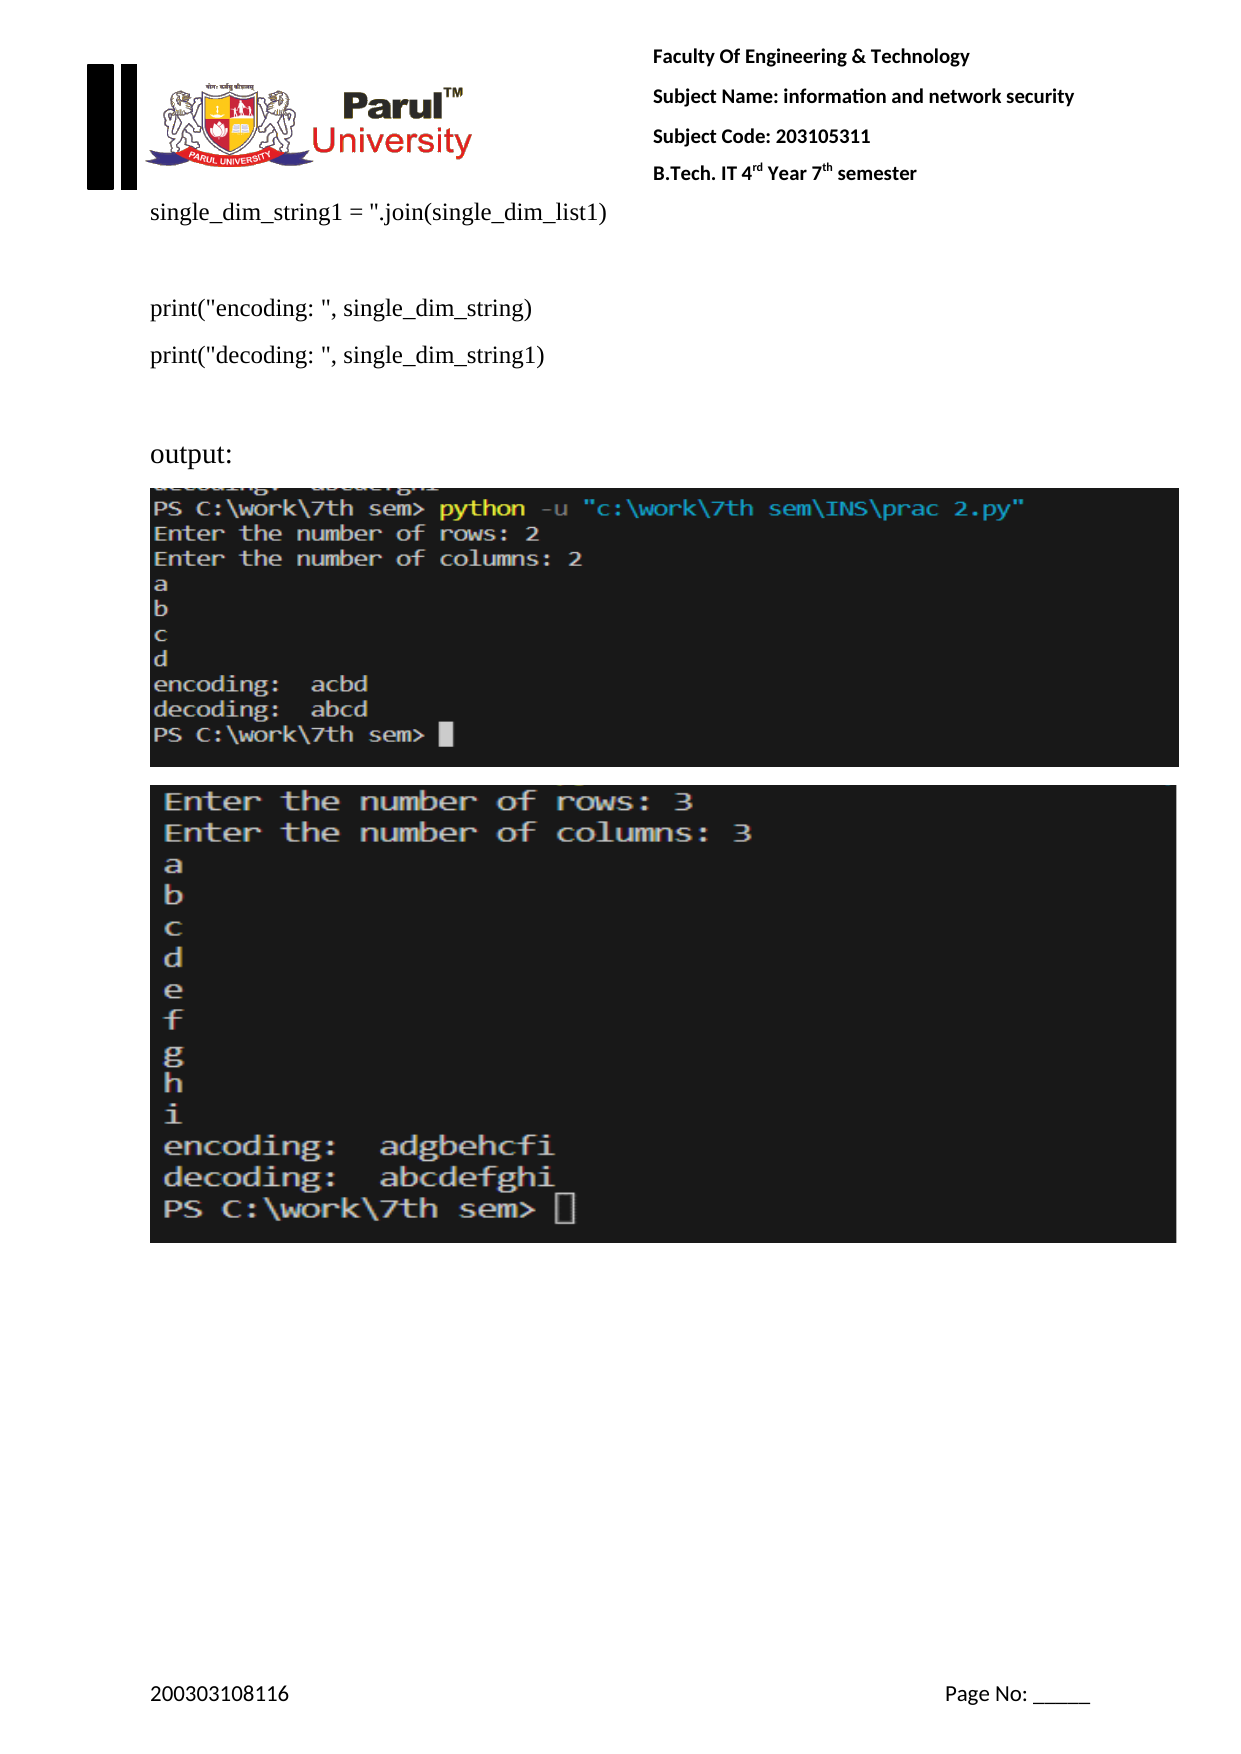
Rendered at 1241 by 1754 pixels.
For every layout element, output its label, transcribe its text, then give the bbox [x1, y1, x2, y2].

text output: [150, 436, 1090, 469]
text print("decoding: ", single_dim_string1) [150, 340, 1090, 369]
picture [150, 488, 1179, 767]
text print("encoding: ", single_dim_string) [150, 293, 1090, 321]
picture [145, 83, 472, 167]
text single_dim_string1 = ''.join(single_dim_list1) [150, 197, 1090, 226]
picture [150, 785, 1177, 1243]
